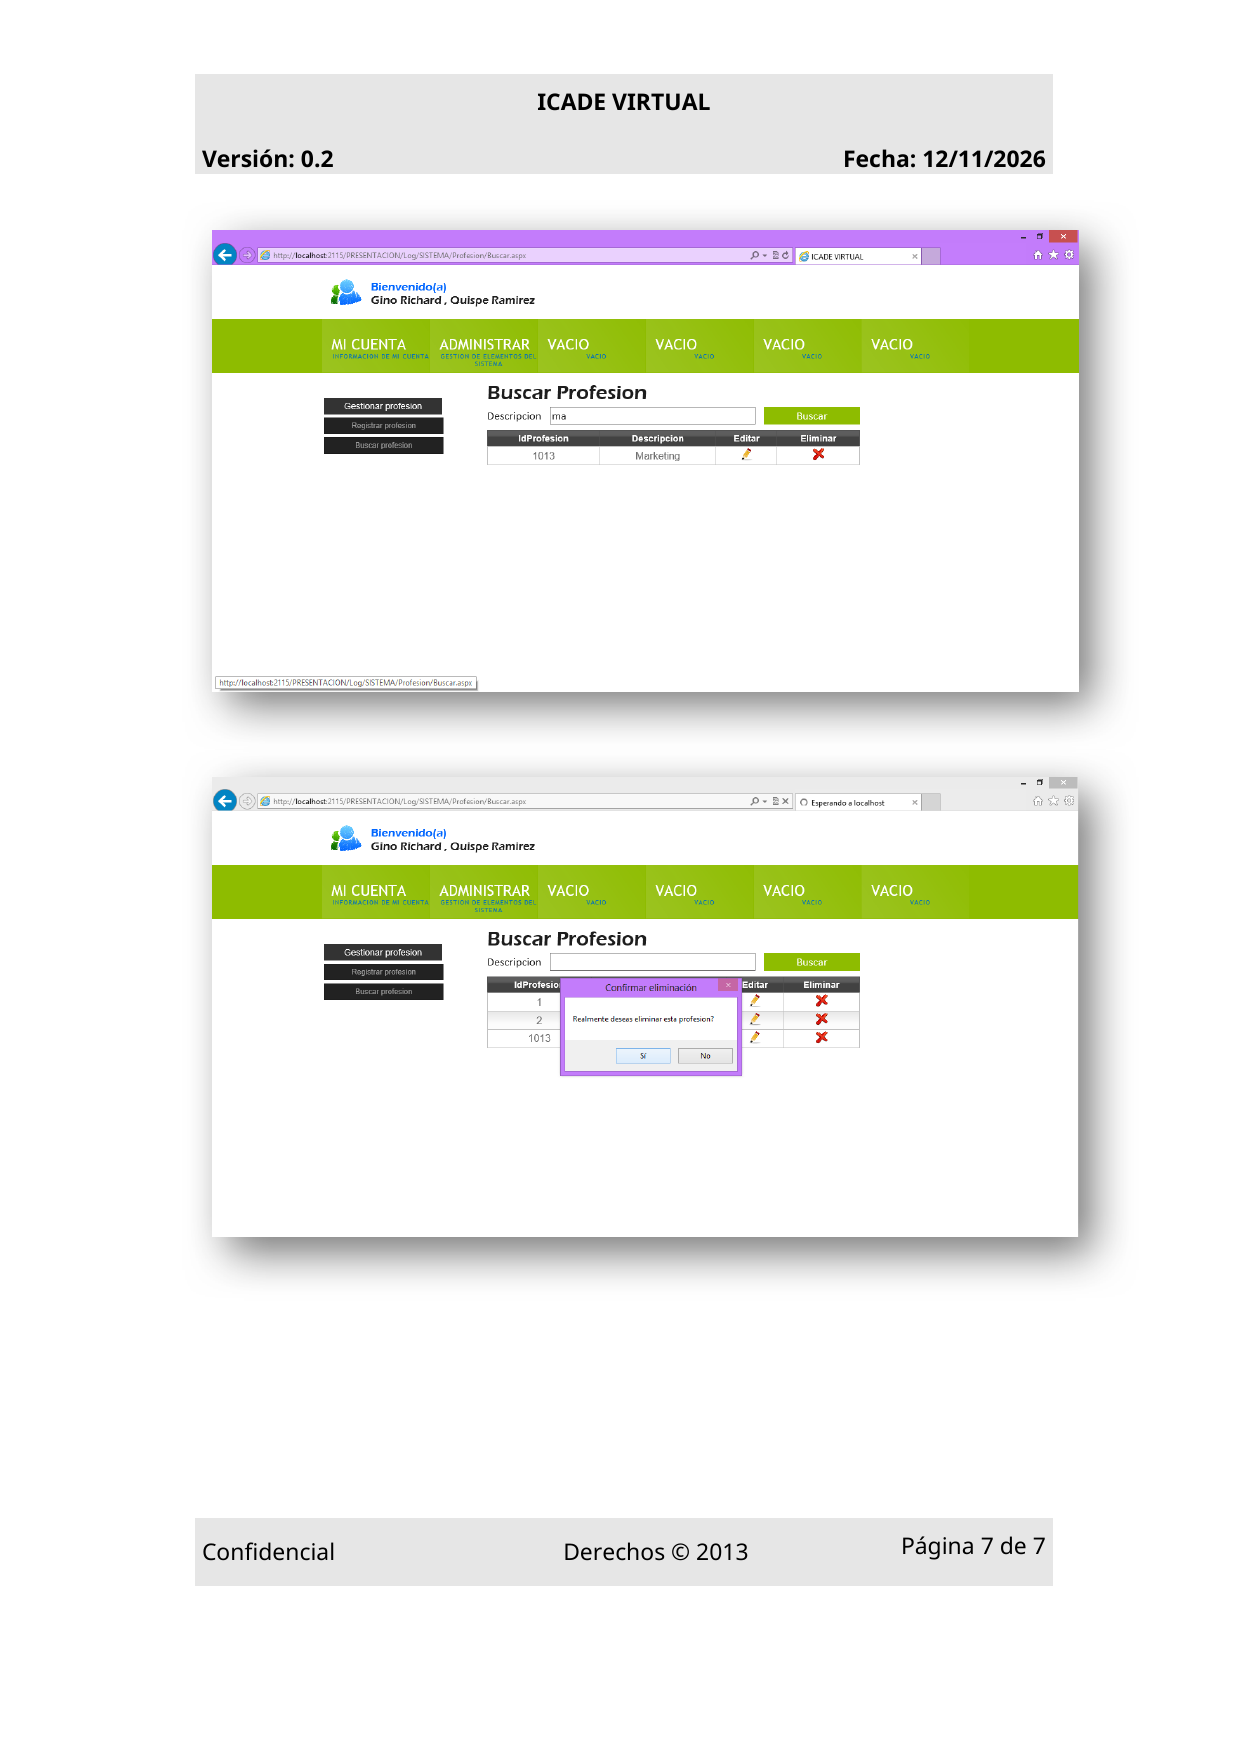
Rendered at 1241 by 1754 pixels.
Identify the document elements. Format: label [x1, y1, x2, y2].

picture [212, 230, 1079, 692]
picture [212, 777, 1079, 1237]
